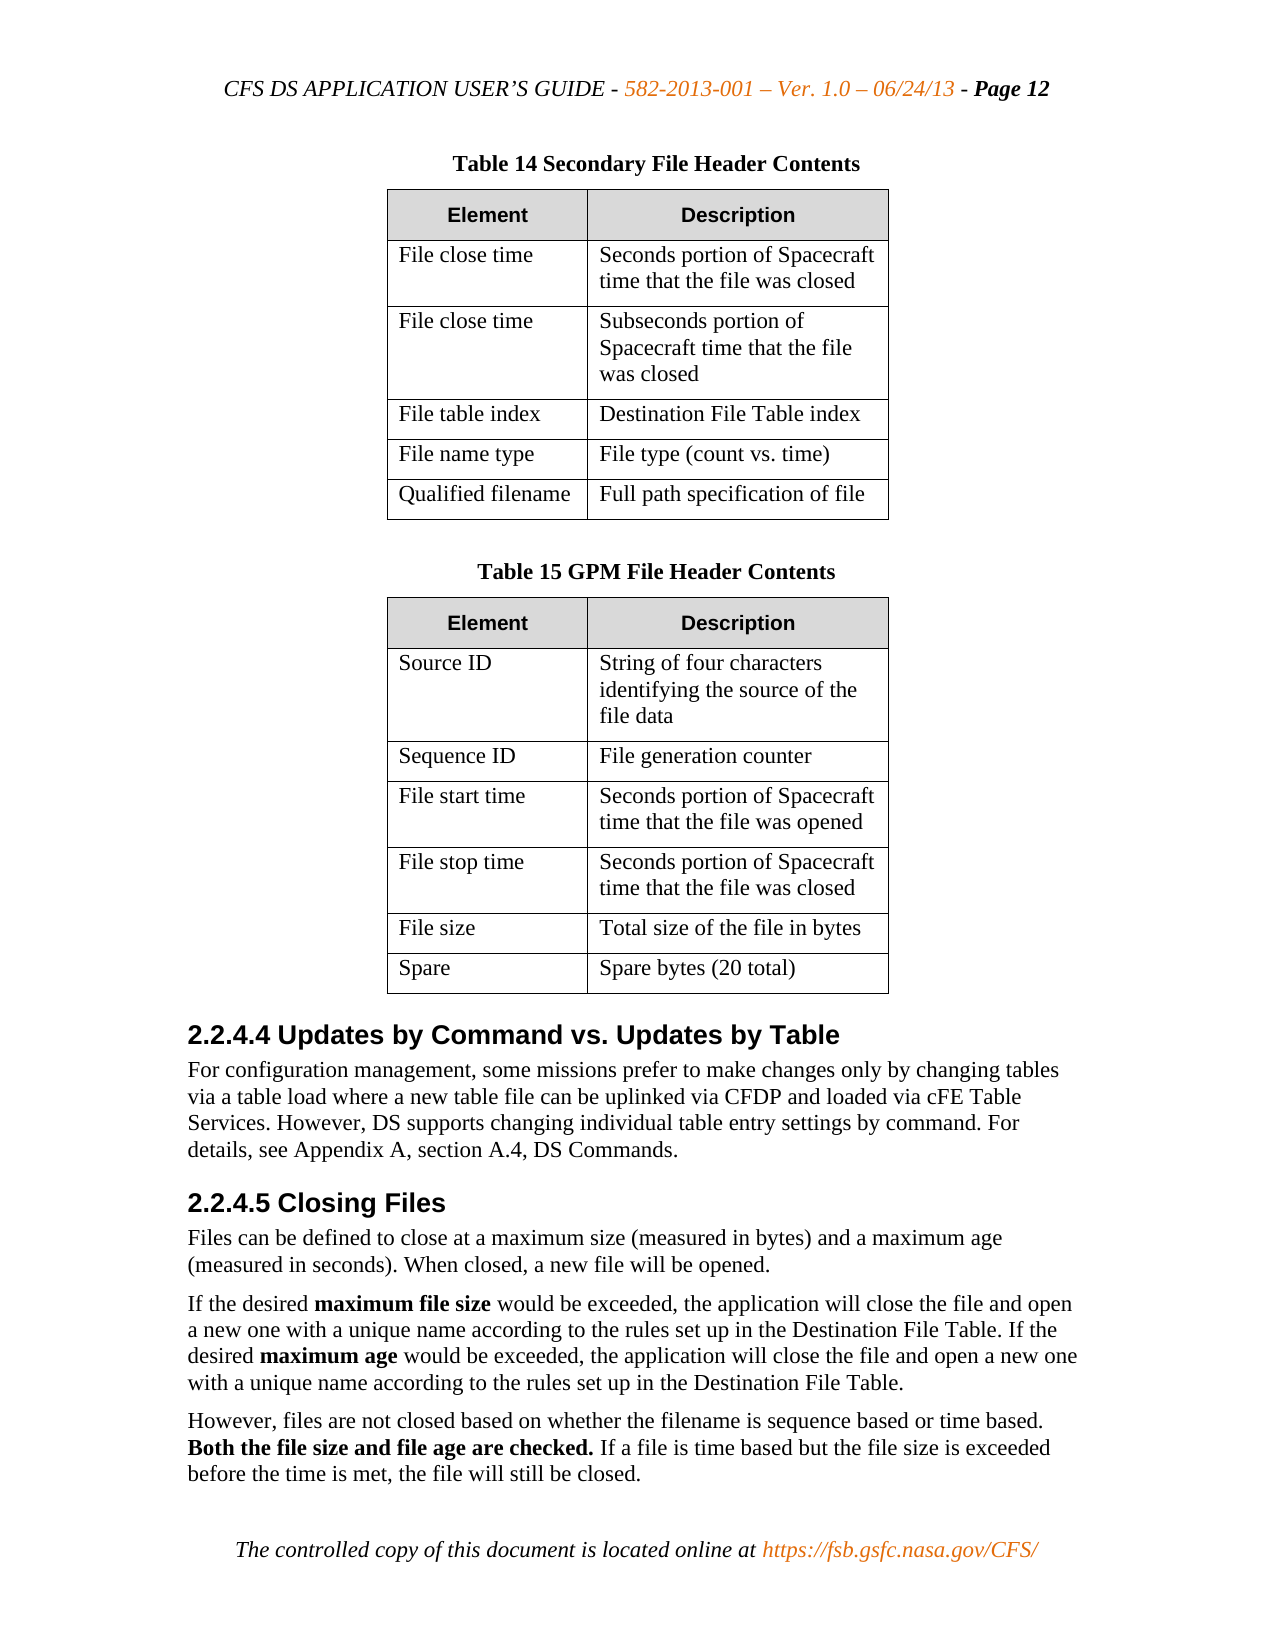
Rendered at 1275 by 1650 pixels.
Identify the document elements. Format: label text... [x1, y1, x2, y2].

table_cell Spare [388, 954, 587, 993]
table_cell Sequence ID [388, 742, 587, 781]
table_cell Qualified filename [388, 480, 587, 518]
table_header Description [588, 190, 888, 240]
table_cell File size [388, 914, 587, 953]
table_cell Seconds portion of Spacecraft time that the file was opened [588, 782, 888, 847]
table_cell Seconds portion of Spacecraft time that the file was closed [588, 241, 888, 306]
subtitle Updates by Command vs. Updates by Table [187, 1019, 1087, 1050]
text If the desired maximum file size would be exceeded, the application will close the file and open a new one with a unique name according to the rules set up in the Destination File Table. If the desired maximum age would be exceeded, the application will close the file and open a new one with a unique name according to the rules set up in the Destination File Table. [187, 1290, 1087, 1395]
text Files can be defined to close at a maximum size (measured in bytes) and a maximum age (measured in seconds). When closed, a new file will be opened. [187, 1224, 1087, 1277]
table_header Description [588, 598, 888, 648]
table_header Element [388, 598, 587, 648]
table_cell Subseconds portion of Spacecraft time that the file was closed [588, 307, 888, 399]
table_header Element [388, 190, 587, 240]
table_cell Destination File Table index [588, 400, 888, 439]
table_cell Seconds portion of Spacecraft time that the file was closed [588, 848, 888, 913]
text However, files are not closed based on whether the filename is sequence based or time based. Both the file size and file age are checked. If a file is time based but the file size is exceeded before the time is met, the file will still be closed. [187, 1408, 1087, 1487]
table_cell Total size of the file in bytes [588, 914, 888, 953]
table_cell File start time [388, 782, 587, 847]
text For configuration management, some missions prefer to make changes only by changing tables via a table load where a new table file can be uplinked via CFDP and loaded via cFE Table Services. However, DS supports changing individual table entry settings by command. For details, see Appendix A, section A.4, DS Commands. [187, 1057, 1087, 1162]
table_cell String of four characters identifying the source of the file data [588, 649, 888, 741]
table_cell Spare bytes (20 total) [588, 954, 888, 993]
table_cell File close time [388, 241, 587, 306]
table_cell File name type [388, 440, 587, 478]
table_cell File stop time [388, 848, 587, 913]
table_cell Full path specification of file [588, 480, 888, 518]
table_cell File type (count vs. time) [588, 440, 888, 478]
subtitle Closing Files [187, 1187, 1087, 1218]
table_cell File generation counter [588, 742, 888, 781]
table_cell File close time [388, 307, 587, 399]
table_cell File table index [388, 400, 587, 439]
table_cell Source ID [388, 649, 587, 741]
